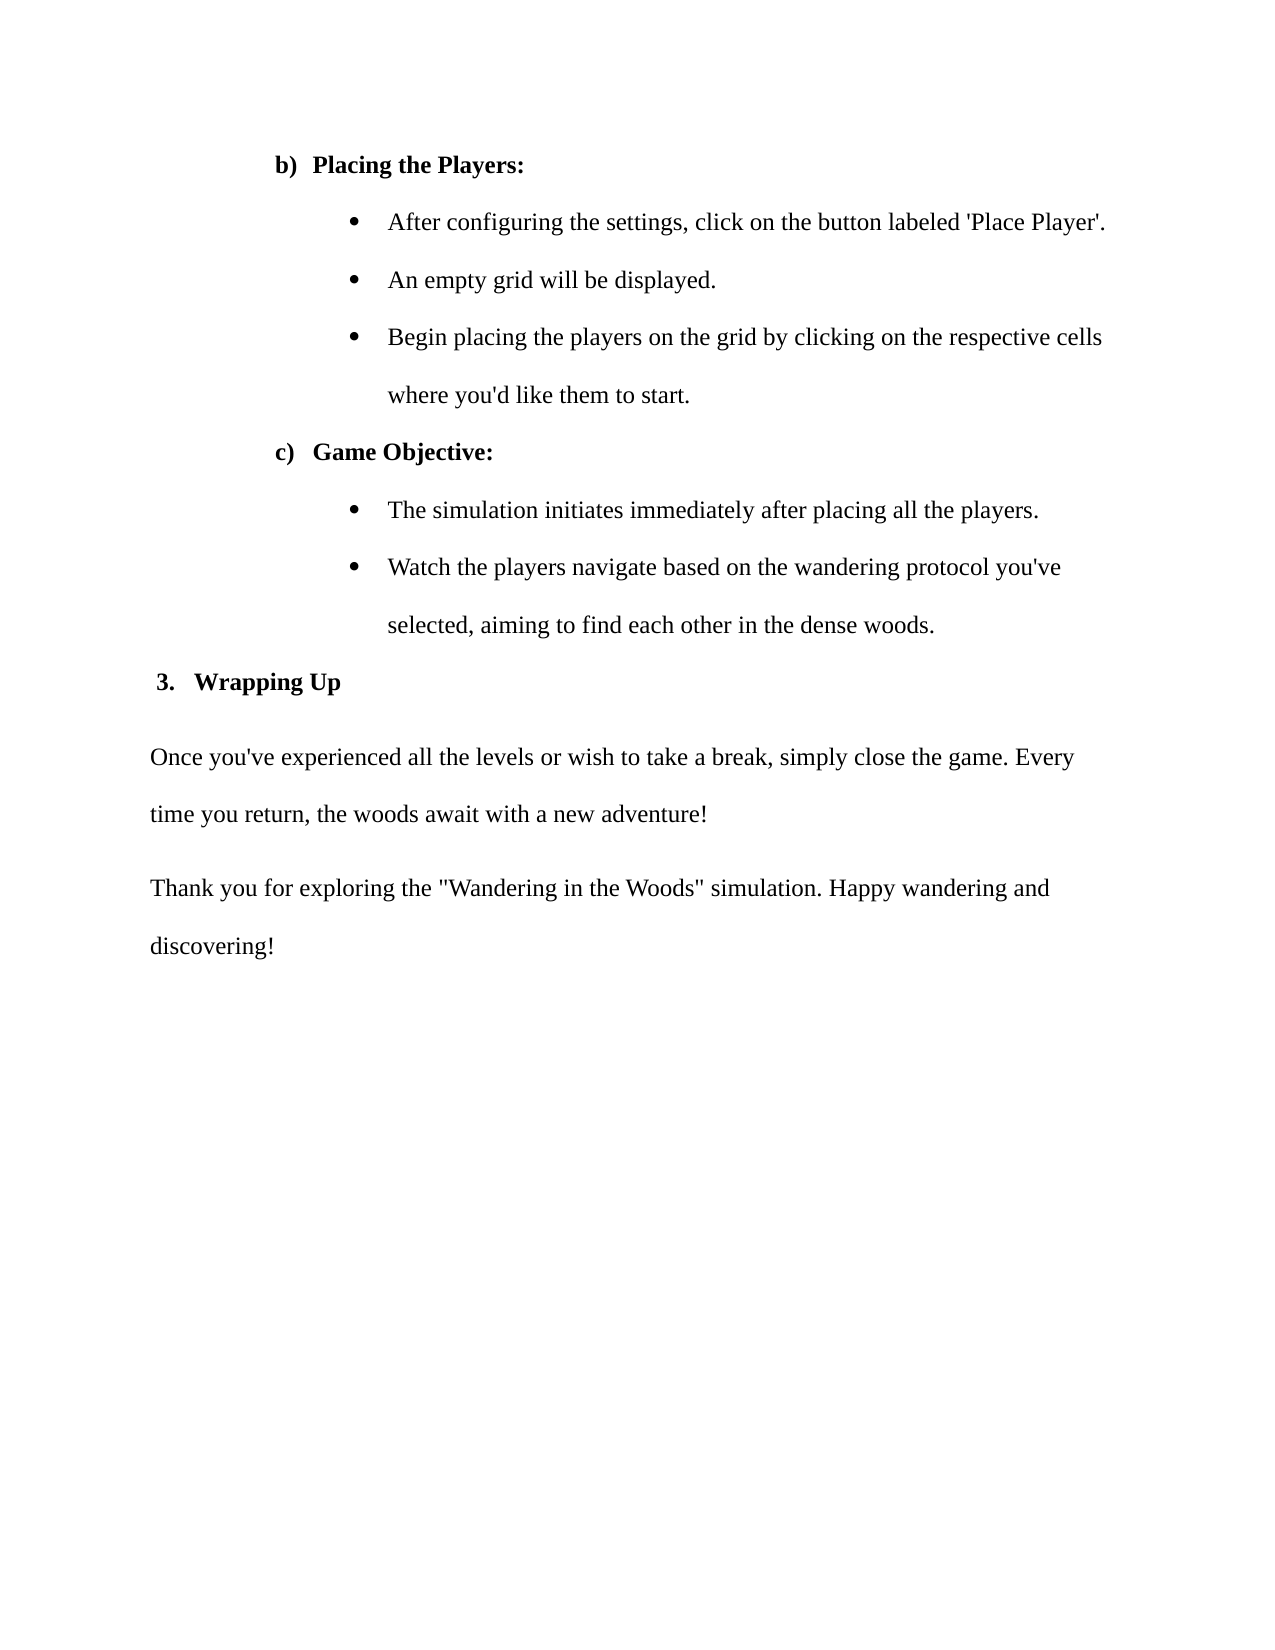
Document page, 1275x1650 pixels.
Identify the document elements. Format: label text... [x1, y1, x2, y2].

list The simulation initiates immediately after placing all the players. [350, 495, 1125, 524]
text Once you've experienced all the levels or wish to take a break, simply close the game. Every time you return, the woods await with a new adventure! [150, 742, 1125, 828]
list Game Objective: [275, 437, 1125, 466]
list Watch the players navigate based on the wandering protocol you've selected, aiming to find each other in the dense woods. [350, 552, 1125, 639]
list Placing the Players: [275, 150, 1125, 179]
list Wrapping Up [156, 667, 1125, 696]
list After configuring the settings, click on the button labeled 'Place Player'. [350, 207, 1125, 236]
text Thank you for exploring the "Wandering in the Woods" simulation. Happy wandering and discovering! [150, 873, 1125, 959]
list Begin placing the players on the grid by clicking on the respective cells where you'd like them to start. [350, 322, 1125, 409]
list An empty grid will be displayed. [350, 265, 1125, 294]
